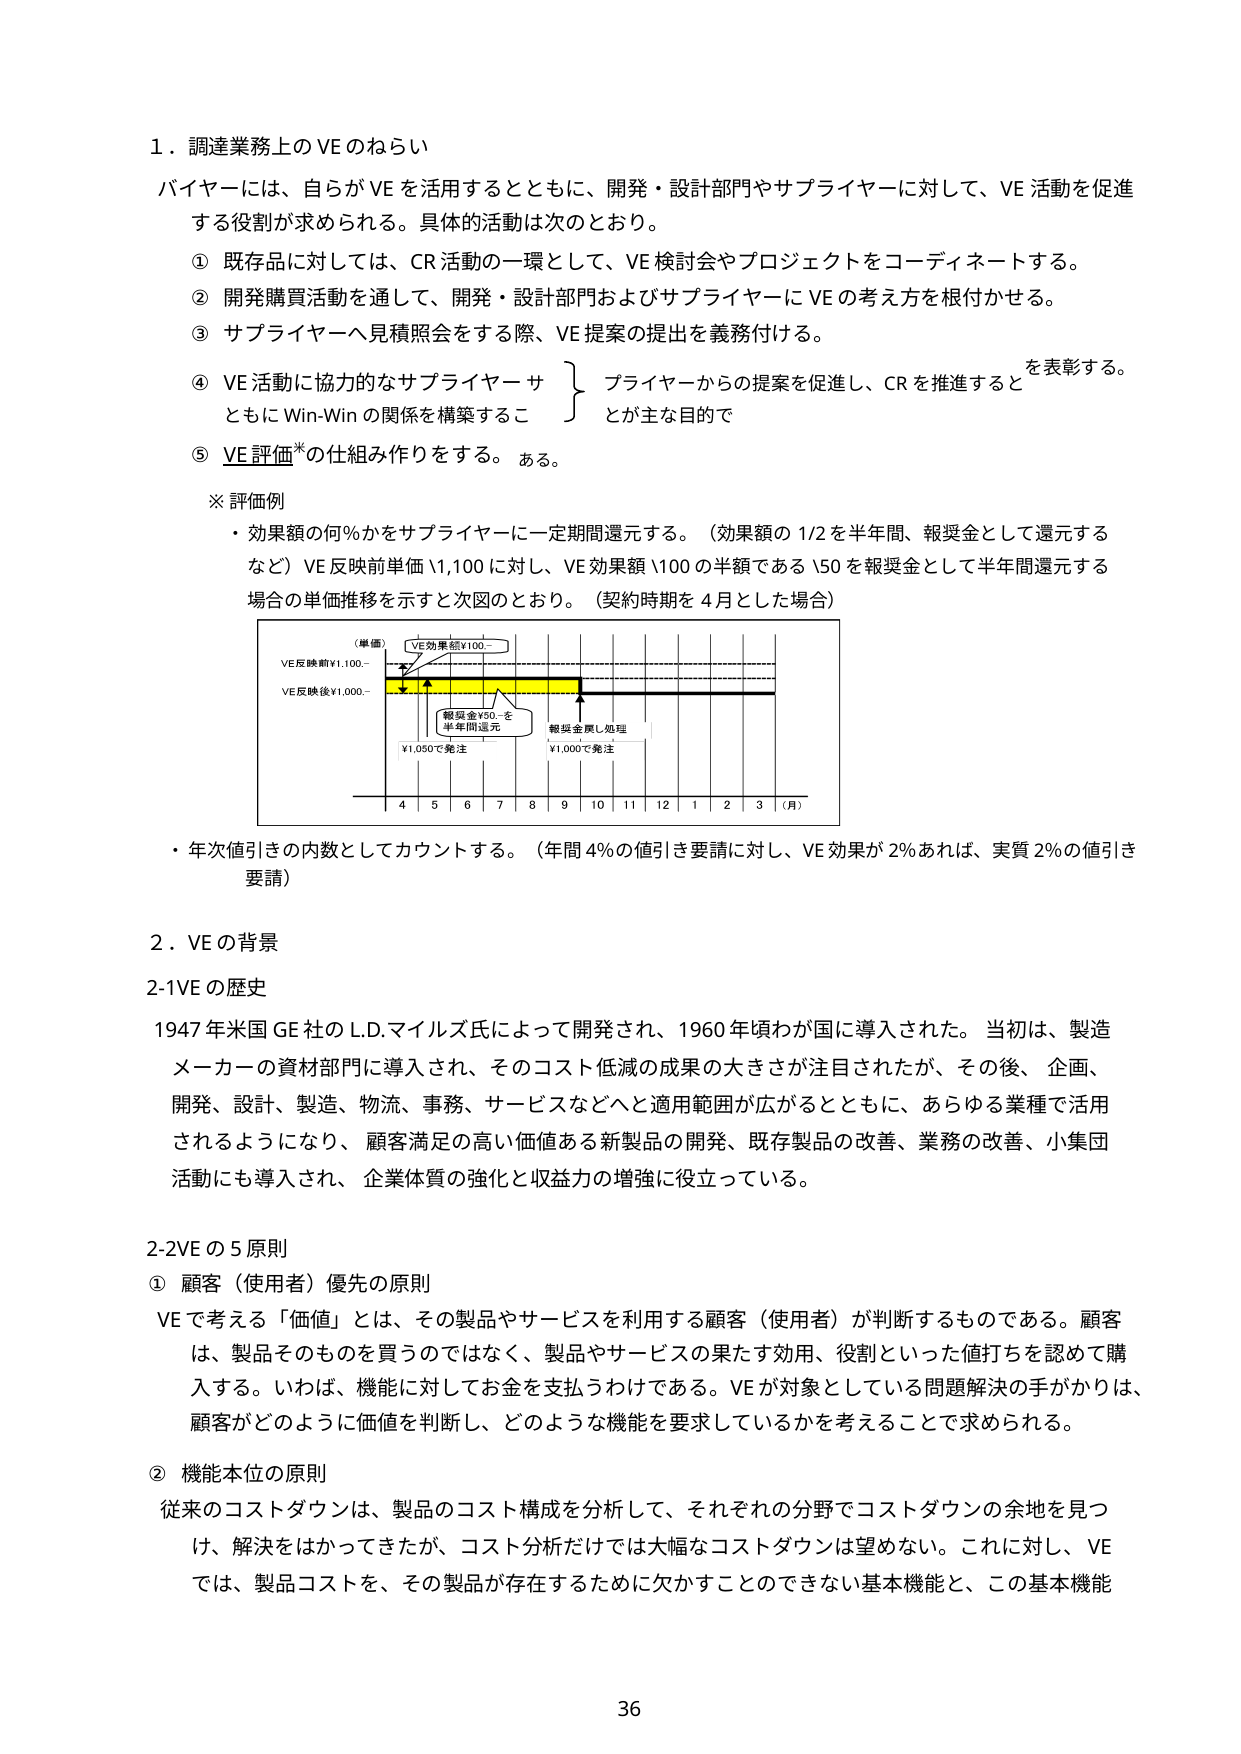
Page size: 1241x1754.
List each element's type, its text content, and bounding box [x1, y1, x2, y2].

text ２．VEの背景 [146, 926, 1142, 956]
text バイヤーには、自らが VE を活用するとともに、開発・設計部門やサプライヤーに対して、VE 活動を促進する役割が求められる。具体的活動は次のとおり。 [146, 172, 1142, 237]
text VEで考える「価値」とは、その製品やサービスを利用する顧客（使用者）が判断するものである。顧客は、製品そのものを買うのではなく、製品やサービスの果たす効用、役割といった値打ちを認めて購入する。いわば、機能に対してお金を支払うわけである。VEが対象としている問題解決の手がかりは、顧客がどのように価値を判断し、どのような機能を要求しているかを考えることで求められる。 [146, 1303, 1142, 1436]
picture [256, 618, 841, 826]
text ・ 年次値引きの内数としてカウントする。（年間4％の値引き要請に対し、VE効果が2％あれば、実質2％の値引き要請） [146, 835, 1142, 891]
text ・ 効果額の何％かをサプライヤーに一定期間還元する。（効果額の 1/2を半年間、報奨金として還元するなど）VE反映前単価 \1,100に対し、VE効果額 \100の半額である \50を報奨金として半年間還元する場合の単価推移を示すと次図のとおり。（契約時期を 4月とした場合） [226, 518, 1111, 613]
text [148, 1493, 1112, 1598]
list 既存品に対しては、CR活動の一環として、VE検討会やプロジェクトをコーディネートする。 [191, 245, 1142, 276]
list 機能本位の原則 [148, 1457, 1142, 1488]
text ※ 評価例 [208, 487, 1142, 514]
subtitle 2-2VEの5原則 [146, 1232, 1142, 1262]
list VE活動に協力的なサプライヤー サプライヤーからの提案を促進し、CR を推進するとを表彰する。 ともに Win-Win の関係を構築することが主な目的で [191, 353, 1142, 428]
text 1947年米国GE社のL.D.マイルズ氏によって開発され、1960年頃わが国に導入された。 当初は、製造メーカーの資材部門に導入され、そのコスト低減の成果の大きさが注目されたが、その後、 企画、開発、設計、製造、物流、事務、サービスなどへと適用範囲が広がるとともに、あらゆる業種で活用されるようになり、 顧客満足の高い価値ある新製品の開発、既存製品の改善、業務の改善、小集団活動にも導入され、 企業体質の強化と収益力の増強に役立っている。 [148, 1013, 1112, 1192]
list VE評価米の仕組み作りをする。 ある。 [191, 429, 1142, 471]
subtitle 2-1VEの歴史 [146, 971, 1142, 1002]
list サプライヤーへ見積照会をする際、VE提案の提出を義務付ける。 [191, 317, 1142, 347]
list 開発購買活動を通して、開発・設計部門およびサプライヤーに VEの考え方を根付かせる。 [191, 281, 1142, 311]
list 顧客（使用者）優先の原則 [148, 1268, 1142, 1298]
text １．調達業務上のVEのねらい [146, 130, 1142, 160]
